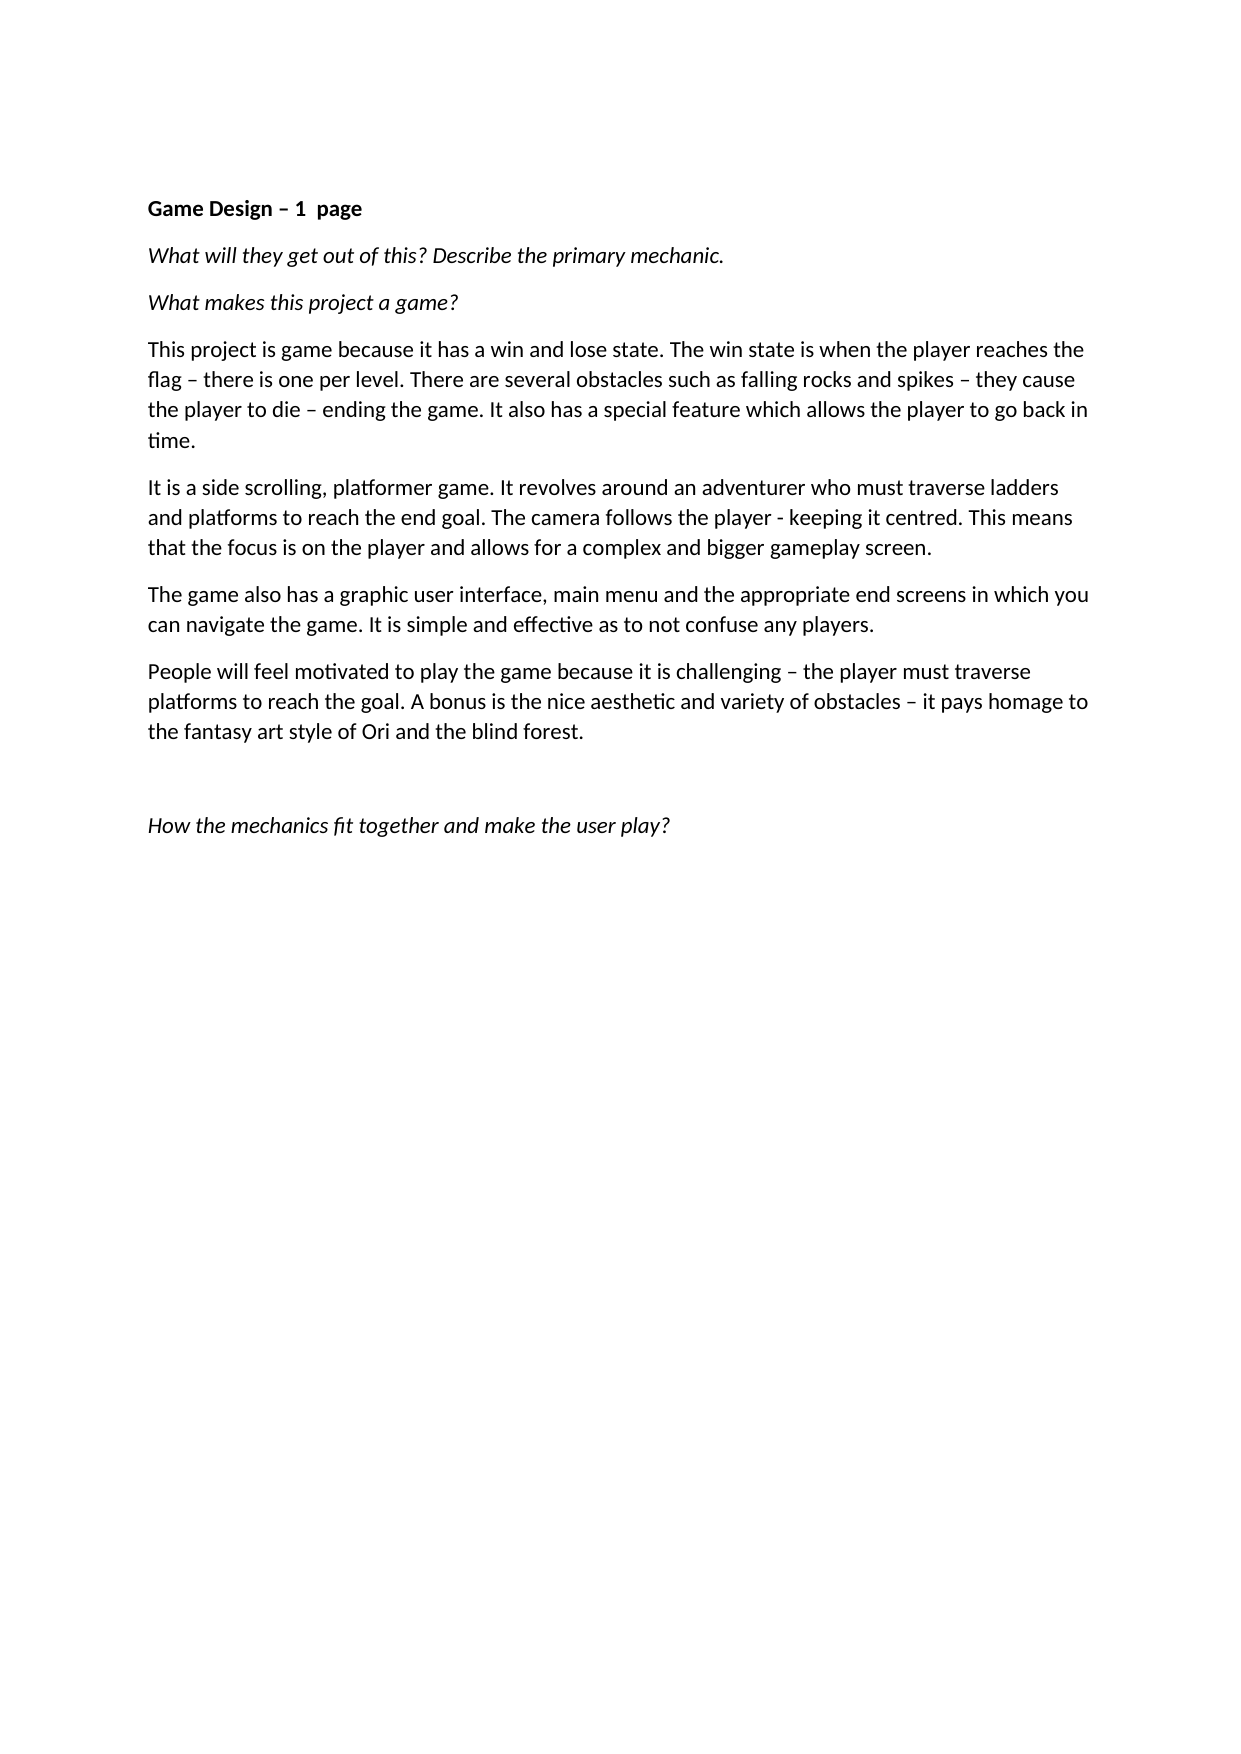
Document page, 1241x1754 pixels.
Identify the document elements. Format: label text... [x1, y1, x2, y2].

text Game Design – 1 page [148, 194, 1093, 222]
text The game also has a graphic user interface, main menu and the appropriate end screens in which you can navigate the game. It is simple and effective as to not confuse any players. [148, 580, 1093, 638]
text What will they get out of this? Describe the primary mechanic. [148, 241, 1093, 269]
text People will feel motivated to play the game because it is challenging – the player must traverse platforms to reach the goal. A bonus is the nice aesthetic and variety of obstacles – it pays homage to the fantasy art style of Ori and the blind forest. [148, 657, 1093, 745]
text How the mechanics fit together and make the user play? [148, 811, 1093, 839]
text It is a side scrolling, platformer game. It revolves around an adventurer who must traverse ladders and platforms to reach the end goal. The camera follows the player - keeping it centred. This means that the focus is on the player and allows for a complex and bigger gameplay screen. [148, 473, 1093, 561]
text What makes this project a game? [148, 288, 1093, 316]
text This project is game because it has a win and lose state. The win state is when the player reaches the flag – there is one per level. There are several obstacles such as falling rocks and spikes – they cause the player to die – ending the game. It also has a special feature which allows the player to go back in time. [148, 335, 1093, 454]
